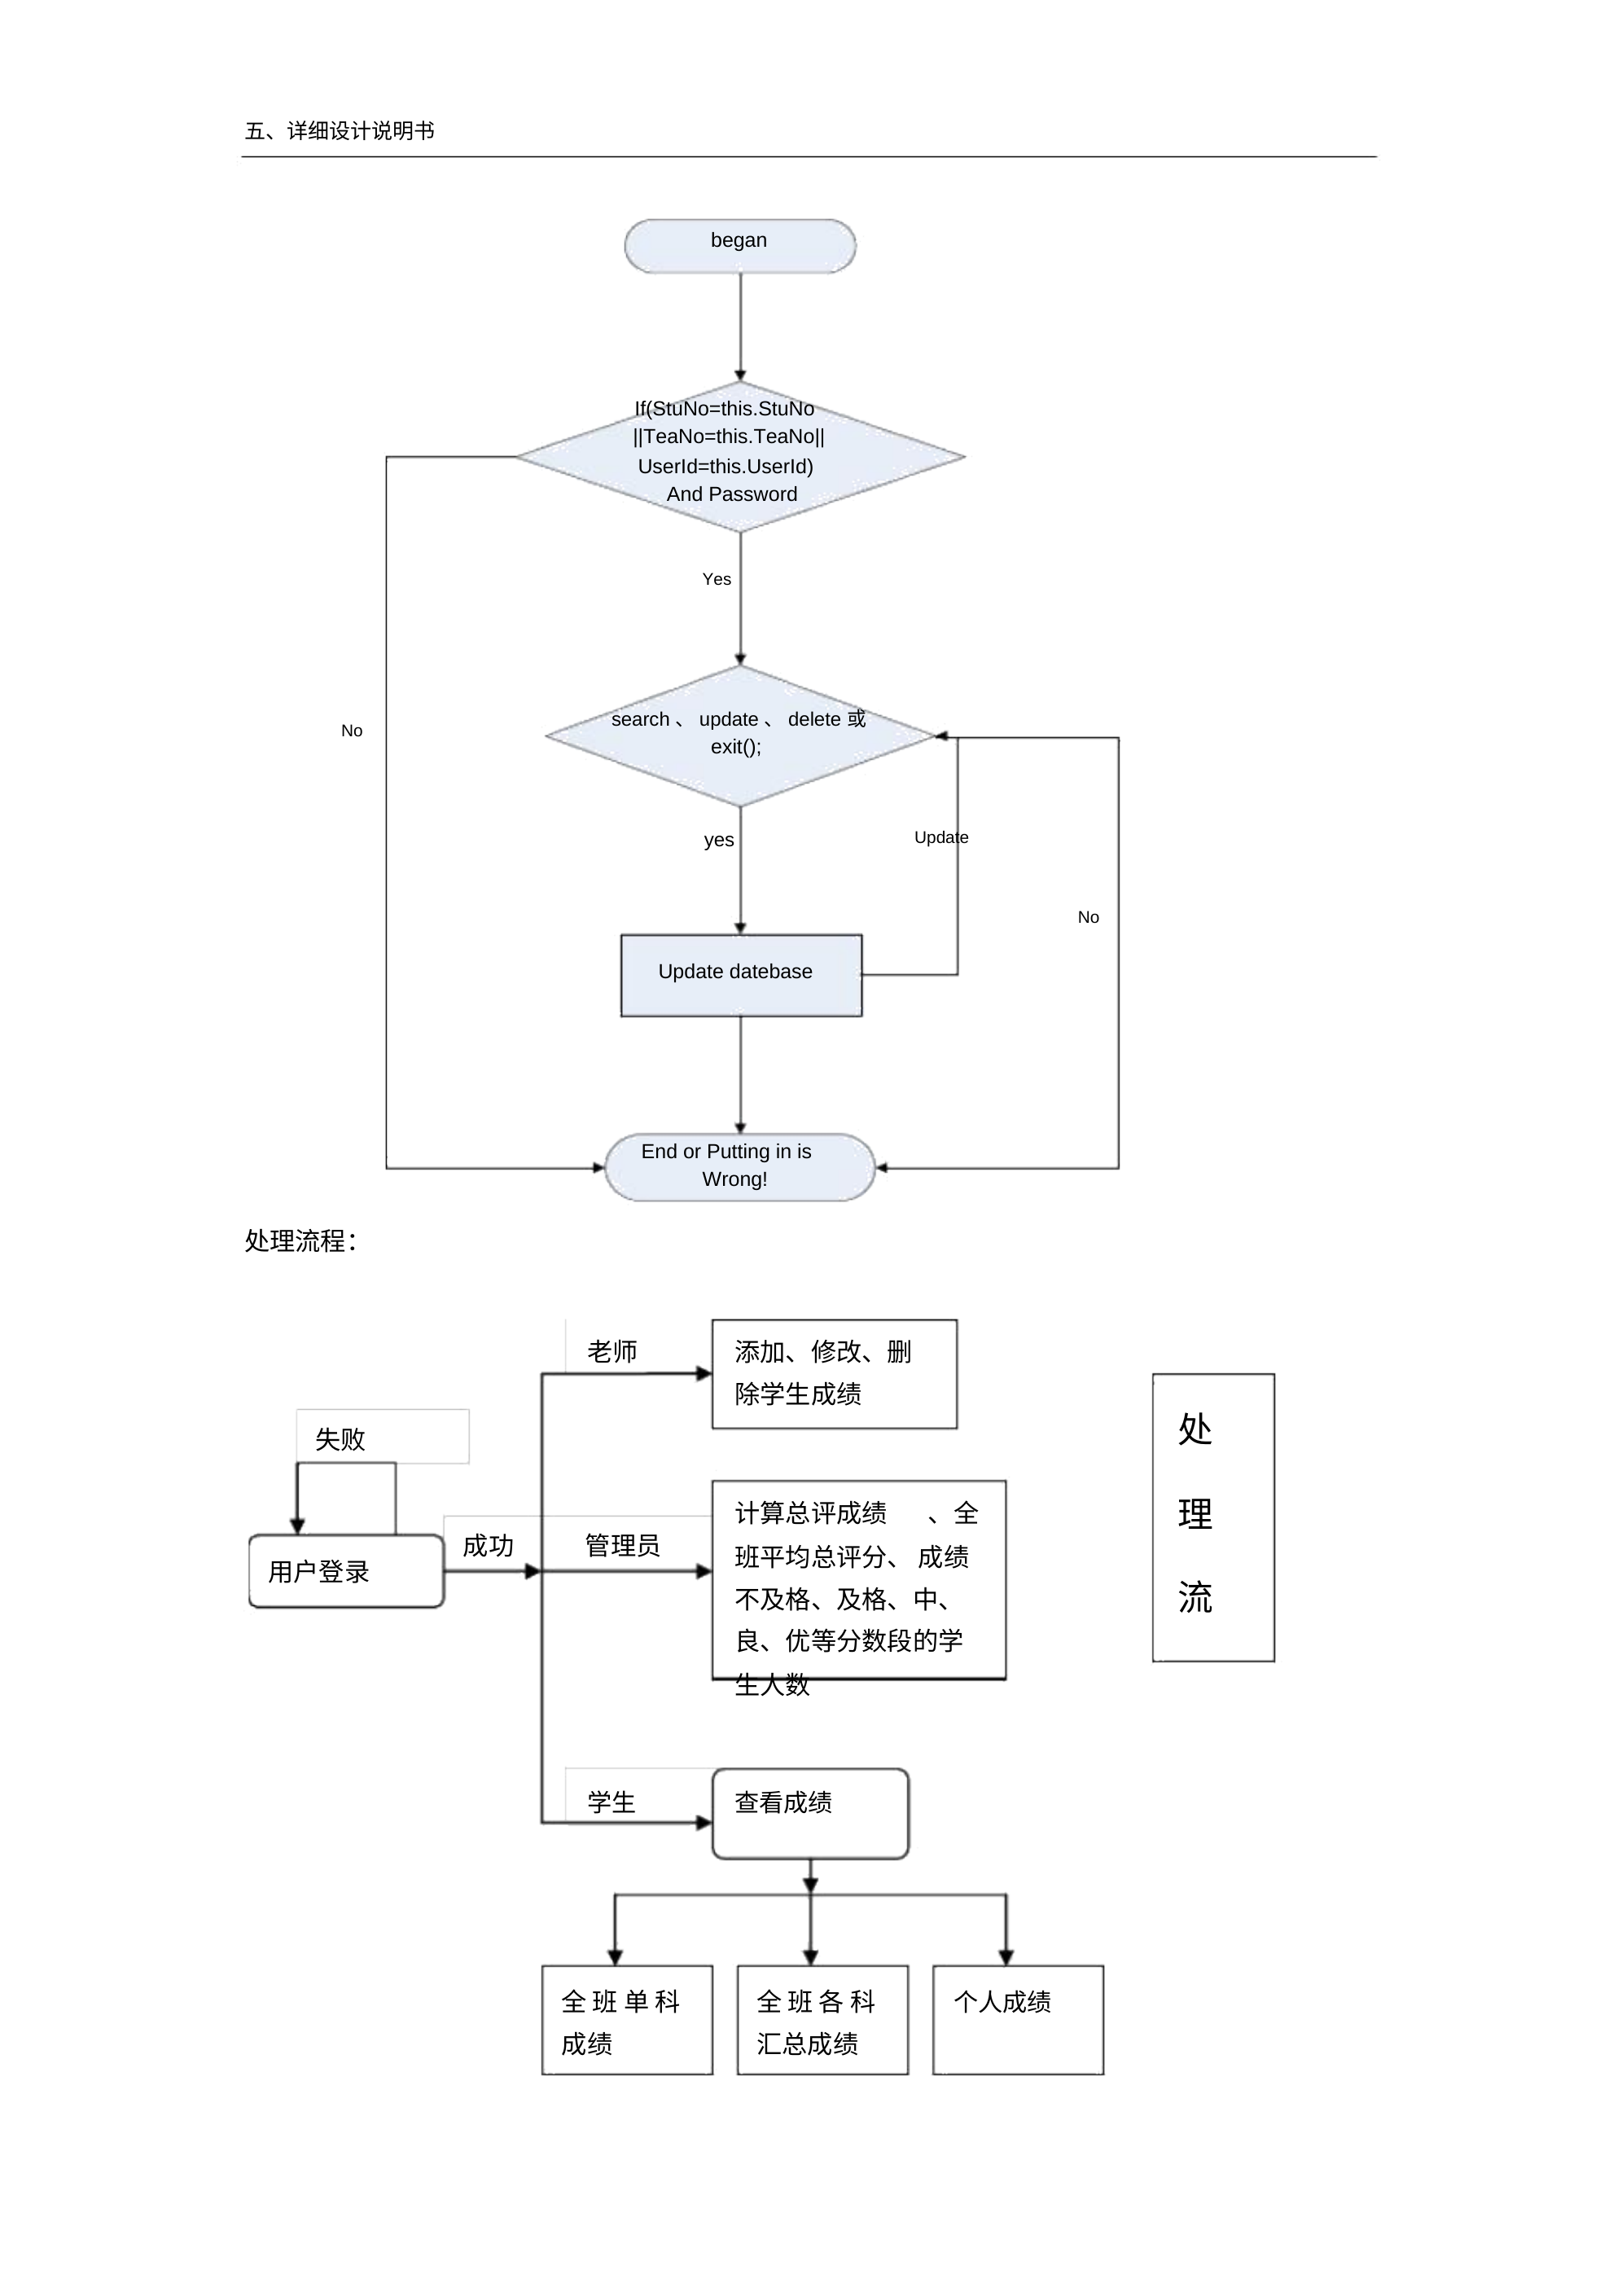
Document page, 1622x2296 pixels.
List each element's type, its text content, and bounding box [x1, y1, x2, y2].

text 添加、修改、删 [734, 1338, 1116, 1367]
text 老师 [587, 1338, 673, 1367]
text 成绩 汇总成绩 [561, 2030, 1500, 2060]
text 处 [1177, 1410, 1500, 1451]
text 成功 管理员 [463, 1532, 673, 1561]
text Update datebase [658, 959, 1500, 983]
picture [0, 6, 1618, 2296]
text search 、 update 、 delete 或 [606, 707, 872, 731]
text 除学生成绩 [734, 1381, 1116, 1410]
text And Password [667, 481, 1500, 505]
text 生人数 [734, 1671, 1116, 1700]
text 用户登录 [268, 1561, 673, 1587]
text 五、详细设计说明书 [244, 119, 1500, 143]
text 处理流程： [244, 1227, 673, 1257]
text ||TeaNo=this.TeaNo|| [633, 424, 1500, 447]
text 失败 [315, 1426, 673, 1455]
text exit(); [606, 735, 866, 758]
text 班平均总评分、 成绩 [734, 1543, 1116, 1573]
text 流 [1177, 1578, 1500, 1619]
text Yes [702, 569, 1500, 589]
text yes Update [704, 812, 1500, 851]
text No [606, 907, 1099, 927]
text began [711, 228, 1500, 252]
text 理 [1177, 1495, 1500, 1536]
text 良、优等分数段的学 [734, 1627, 1116, 1656]
text UserId=this.UserId) [638, 454, 1500, 477]
text No [160, 721, 545, 740]
text End or Putting in is [641, 1139, 1500, 1163]
text If(StuNo=this.StuNo [634, 397, 1500, 419]
text 全 班 单 科 全 班 各 科 个人成绩 [561, 1988, 1500, 2017]
text 计算总评成绩 、全 [734, 1499, 1116, 1529]
text 学生 查看成绩 [587, 1789, 1500, 1818]
text 不及格、及格、中、 [734, 1586, 1116, 1615]
text Wrong! [702, 1167, 1500, 1191]
